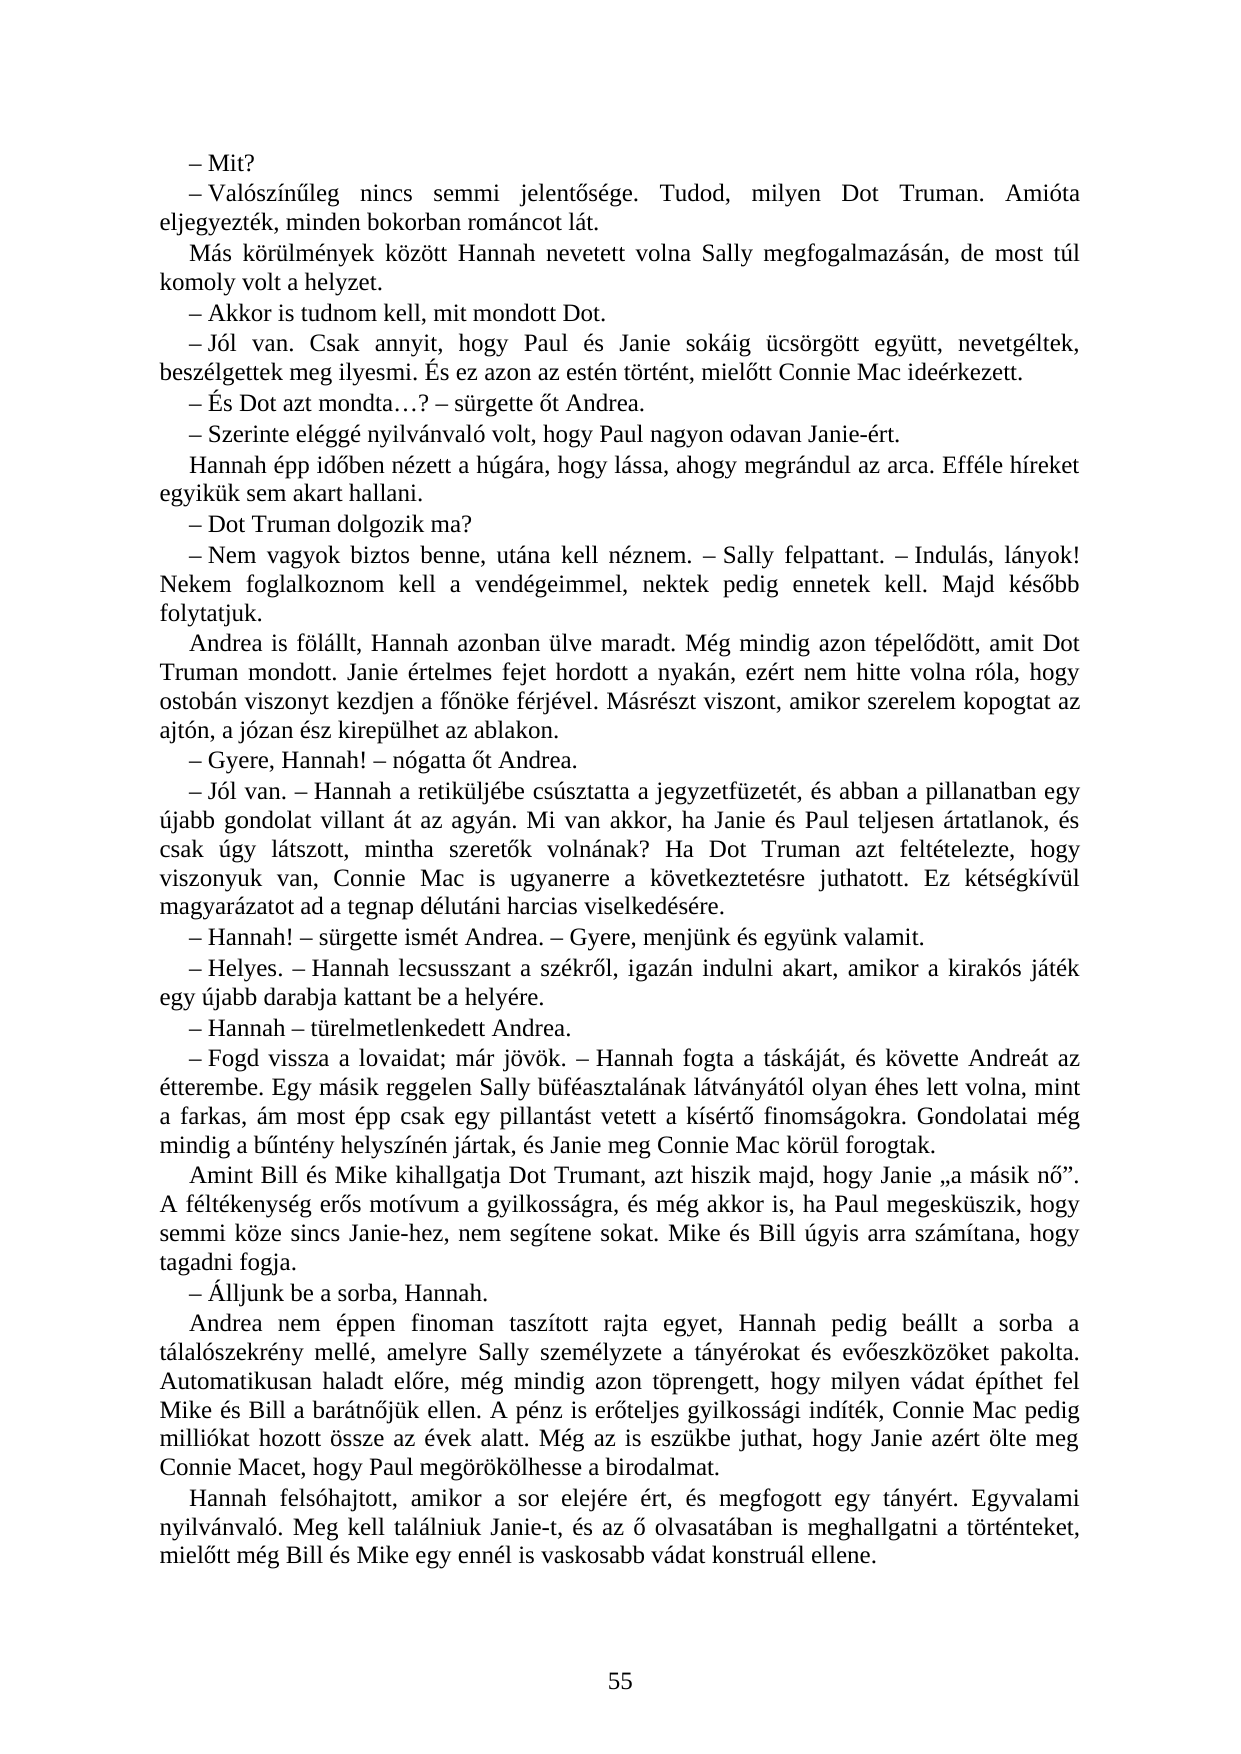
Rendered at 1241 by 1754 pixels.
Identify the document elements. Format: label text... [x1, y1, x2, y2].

text – Jól van. Csak annyit, hogy Paul és Janie sokáig ücsörgött együtt, nevetgéltek, beszélgettek meg ilyesmi. És ez azon az estén történt, mielőtt Connie Mac ideérkezett. [159, 328, 1081, 386]
text – Fogd vissza a lovaidat; már jövök. – Hannah fogta a táskáját, és követte Andreát az étterembe. Egy másik reggelen Sally büféasztalának látványától olyan éhes lett volna, mint a farkas, ám most épp csak egy pillantást vetett a kísértő finomságokra. Gondolatai még mindig a bűntény helyszínén jártak, és Janie meg Connie Mac körül forogtak. [159, 1043, 1081, 1158]
text Más körülmények között Hannah nevetett volna Sally megfogalmazásán, de most túl komoly volt a helyzet. [159, 238, 1081, 296]
text – Valószínűleg nincs semmi jelentősége. Tudod, milyen Dot Truman. Amióta eljegyezték, minden bokorban románcot lát. [159, 178, 1081, 236]
text – Helyes. – Hannah lecsusszant a székről, igazán indulni akart, amikor a kirakós játék egy újabb darabja kattant be a helyére. [159, 953, 1081, 1011]
text Amint Bill és Mike kihallgatja Dot Trumant, azt hiszik majd, hogy Janie „a másik nő”. A féltékenység erős motívum a gyilkosságra, és még akkor is, ha Paul megesküszik, hogy semmi köze sincs Janie-hez, nem segítene sokat. Mike és Bill úgyis arra számítana, hogy tagadni fogja. [159, 1161, 1081, 1276]
text – Jól van. – Hannah a retiküljébe csúsztatta a jegyzetfüzetét, és abban a pillanatban egy újabb gondolat villant át az agyán. Mi van akkor, ha Janie és Paul teljesen ártatlanok, és csak úgy látszott, mintha szeretők volnának? Ha Dot Truman azt feltételezte, hogy viszonyuk van, Connie Mac is ugyanerre a következtetésre juthatott. Ez kétségkívül magyarázatot ad a tegnap délutáni harcias viselkedésére. [159, 776, 1081, 920]
text Andrea is fölállt, Hannah azonban ülve maradt. Még mindig azon tépelődött, amit Dot Truman mondott. Janie értelmes fejet hordott a nyakán, ezért nem hitte volna róla, hogy ostobán viszonyt kezdjen a főnöke férjével. Másrészt viszont, amikor szerelem kopogtat az ajtón, a józan ész kirepülhet az ablakon. [159, 628, 1081, 743]
text – Szerinte eléggé nyilvánvaló volt, hogy Paul nagyon odavan Janie-ért. [159, 419, 1081, 448]
text – Hannah! – sürgette ismét Andrea. – Gyere, menjünk és együnk valamit. [159, 922, 1081, 951]
text – És Dot azt mondta…? – sürgette őt Andrea. [159, 388, 1081, 417]
text – Álljunk be a sorba, Hannah. [159, 1278, 1081, 1306]
text – Akkor is tudnom kell, mit mondott Dot. [159, 298, 1081, 326]
text – Hannah – türelmetlenkedett Andrea. [159, 1013, 1081, 1041]
text – Mit? [159, 148, 1081, 176]
text Hannah épp időben nézett a húgára, hogy lássa, ahogy megrándul az arca. Efféle híreket egyikük sem akart hallani. [159, 450, 1081, 507]
text – Gyere, Hannah! – nógatta őt Andrea. [159, 746, 1081, 774]
text Andrea nem éppen finoman taszított rajta egyet, Hannah pedig beállt a sorba a tálalószekrény mellé, amelyre Sally személyzete a tányérokat és evőeszközöket pakolta. Automatikusan haladt előre, még mindig azon töprengett, hogy milyen vádat építhet fel Mike és Bill a barátnőjük ellen. A pénz is erőteljes gyilkossági indíték, Connie Mac pedig milliókat hozott össze az évek alatt. Még az is eszükbe juthat, hogy Janie azért ölte meg Connie Macet, hogy Paul megörökölhesse a birodalmat. [159, 1308, 1081, 1481]
text – Dot Truman dolgozik ma? [159, 509, 1081, 538]
text – Nem vagyok biztos benne, utána kell néznem. – Sally felpattant. – Indulás, lányok! Nekem foglalkoznom kell a vendégeimmel, nektek pedig ennetek kell. Majd később folytatjuk. [159, 540, 1081, 626]
text Hannah felsóhajtott, amikor a sor elejére ért, és megfogott egy tányért. Egyvalami nyilvánvaló. Meg kell találniuk Janie-t, és az ő olvasatában is meghallgatni a történteket, mielőtt még Bill és Mike egy ennél is vaskosabb vádat konstruál ellene. [159, 1483, 1081, 1569]
